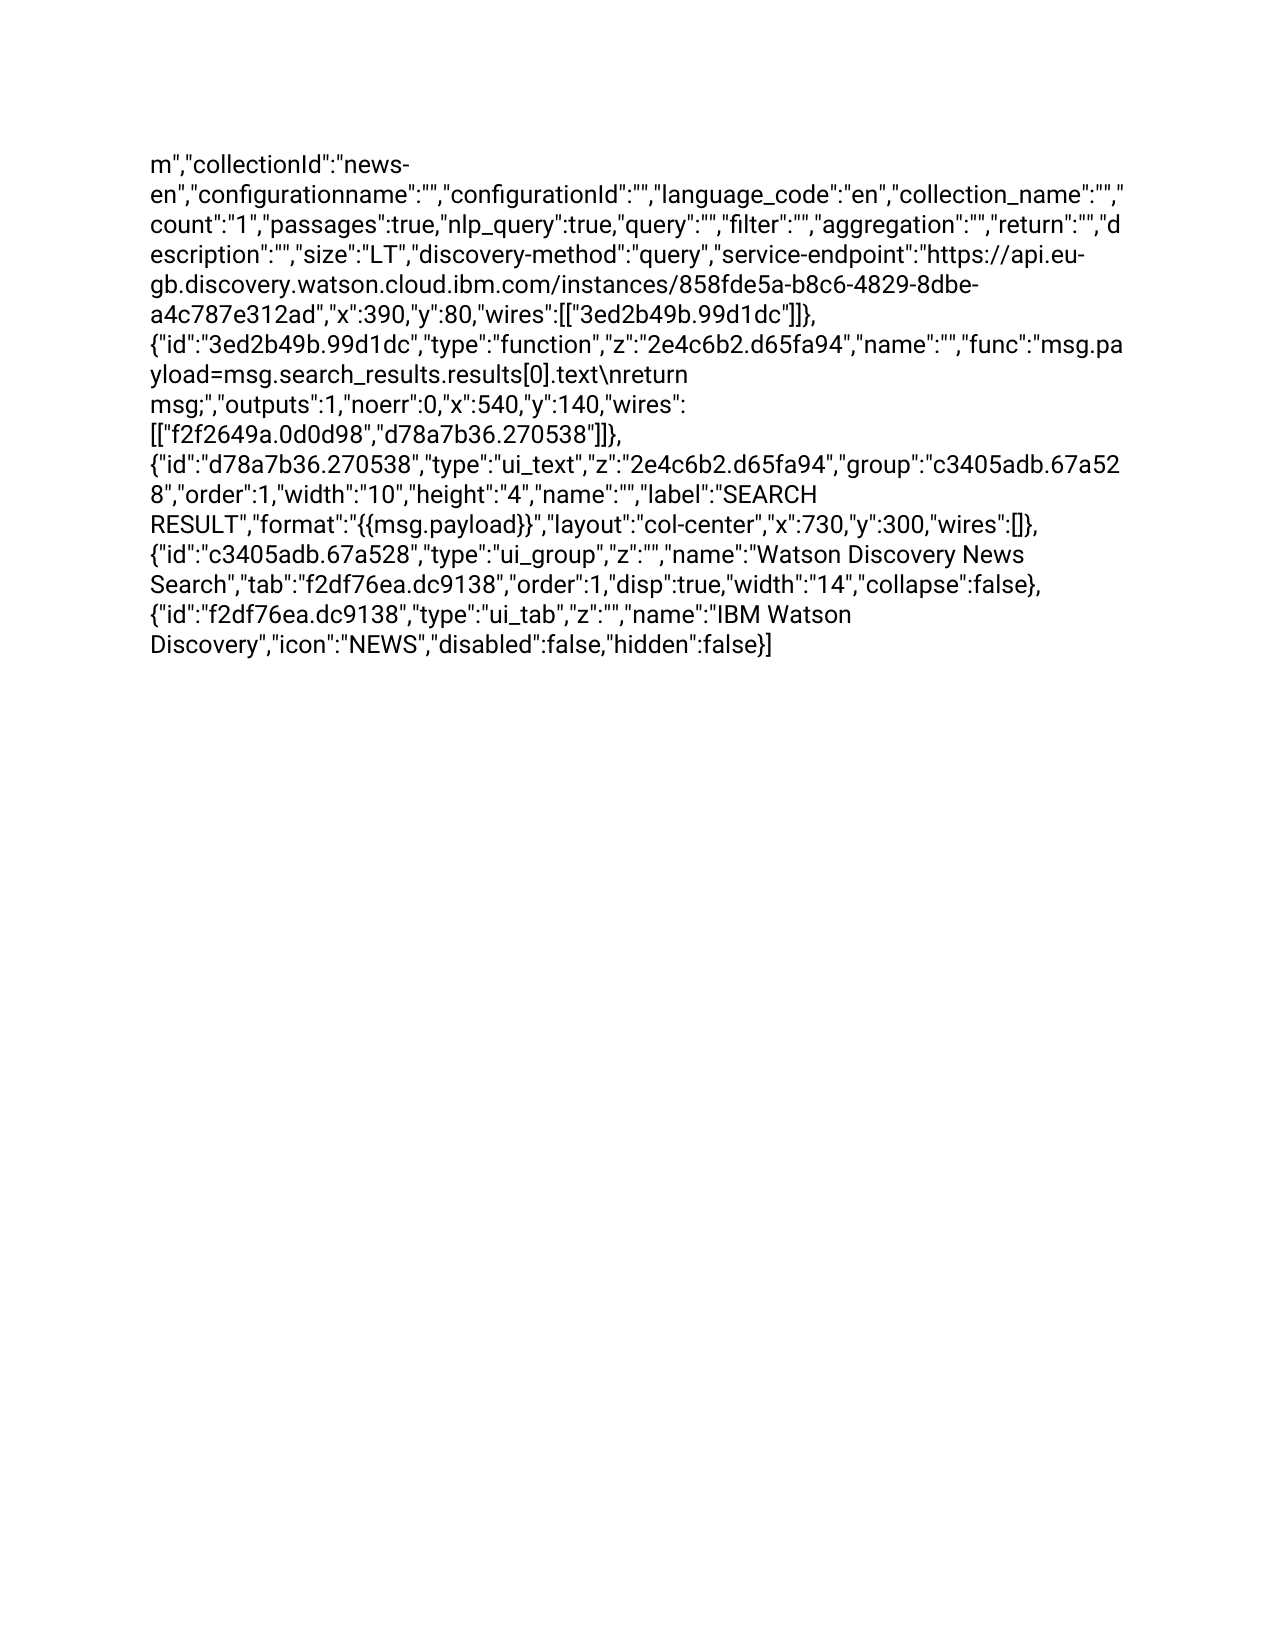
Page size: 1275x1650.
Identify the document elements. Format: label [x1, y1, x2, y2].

text [150, 150, 1125, 660]
